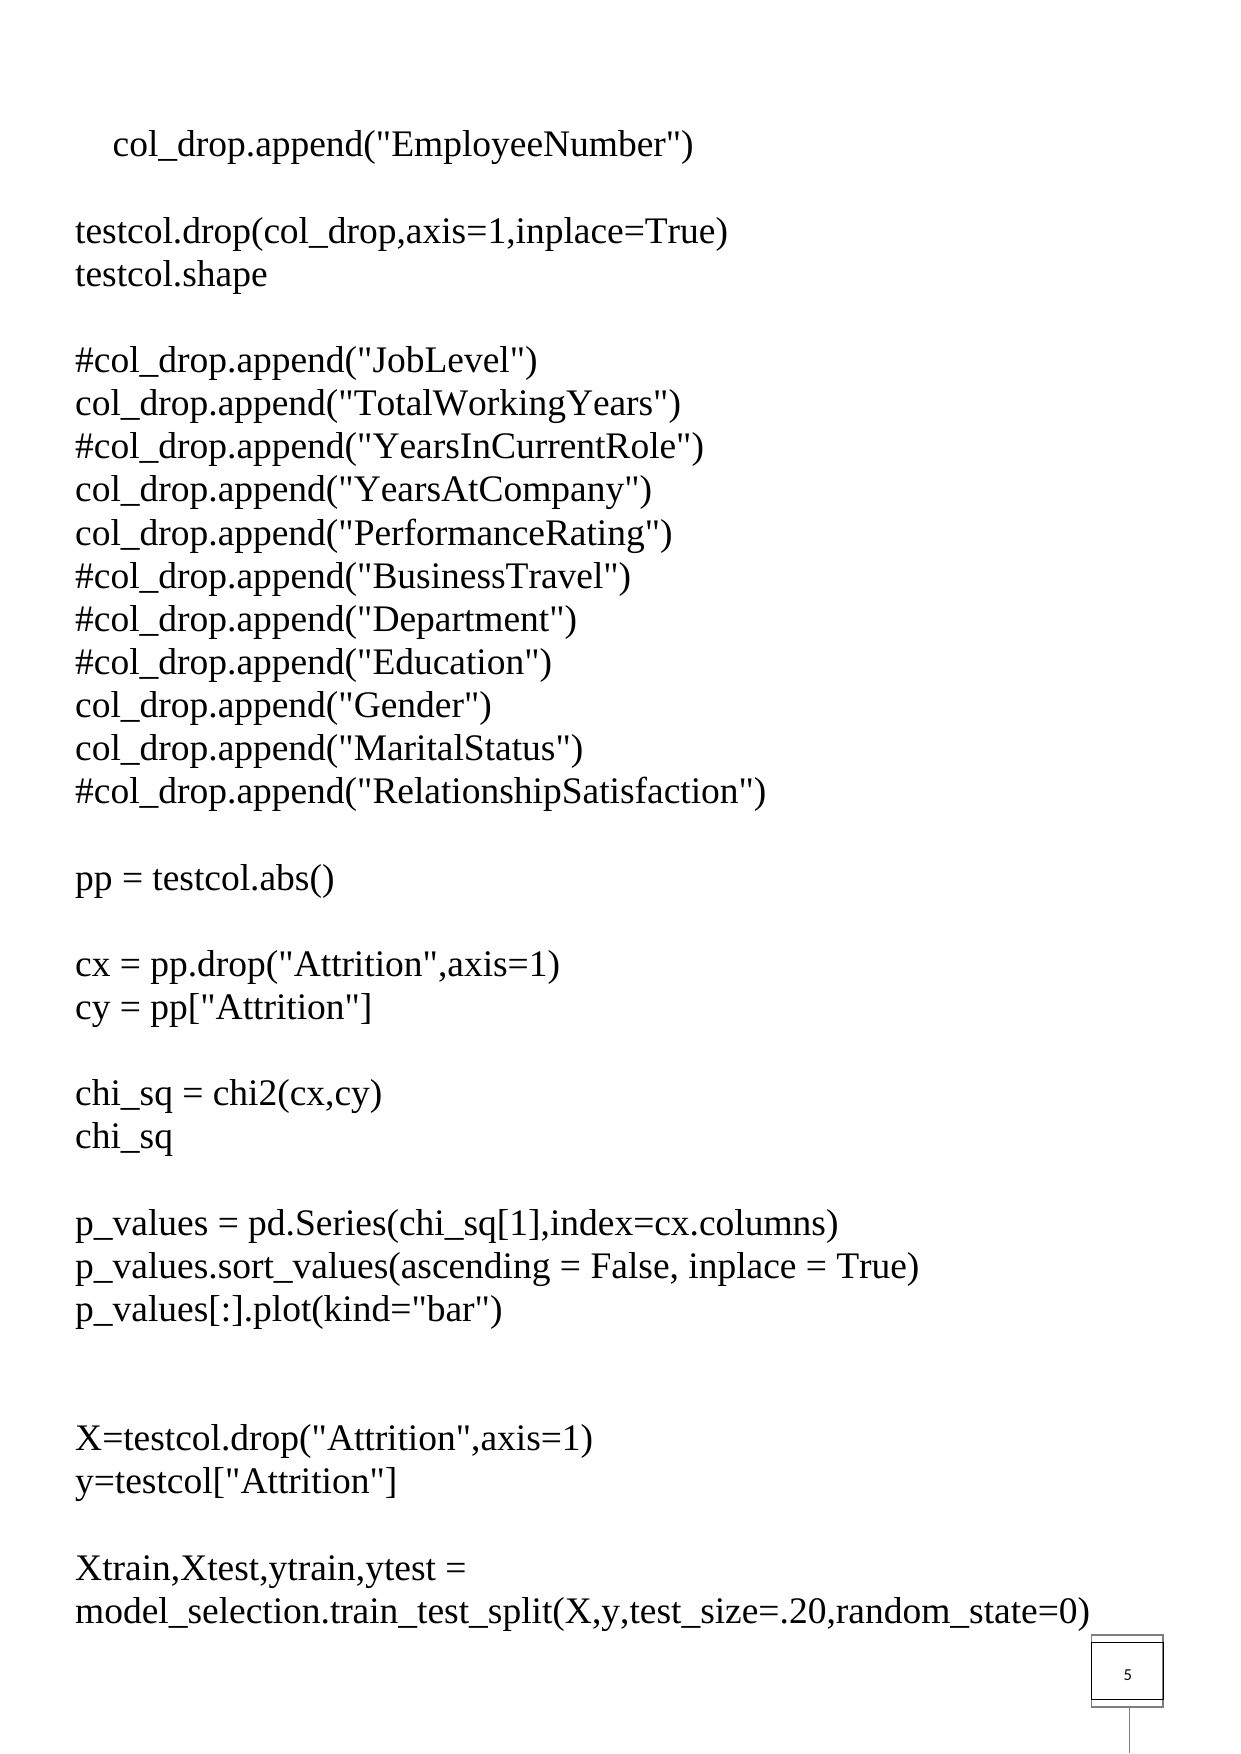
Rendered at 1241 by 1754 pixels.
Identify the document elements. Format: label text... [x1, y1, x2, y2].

text #col_drop.append("JobLevel") [75, 337, 1165, 381]
text X=testcol.drop("Attrition",axis=1) [75, 1416, 1165, 1459]
text col_drop.append("PerformanceRating") [75, 510, 1165, 553]
text testcol.shape [75, 251, 1165, 294]
text #col_drop.append("RelationshipSatisfaction") [75, 769, 1165, 812]
text p_values = pd.Series(chi_sq[1],index=cx.columns) [75, 1200, 1165, 1243]
text pp = testcol.abs() [75, 855, 1165, 898]
text col_drop.append("Gender") [75, 682, 1165, 726]
text col_drop.append("YearsAtCompany") [75, 467, 1165, 510]
text col_drop.append("EmployeeNumber") [75, 122, 1165, 165]
text chi_sq [75, 1114, 1165, 1157]
text #col_drop.append("YearsInCurrentRole") [75, 424, 1165, 467]
text Xtrain,Xtest,ytrain,ytest = model_selection.train_test_split(X,y,test_size=.20,random_state=0) [75, 1545, 1165, 1631]
text cy = pp["Attrition"] [75, 984, 1165, 1027]
text p_values[:].plot(kind="bar") [75, 1286, 1165, 1329]
text cx = pp.drop("Attrition",axis=1) [75, 941, 1165, 984]
text #col_drop.append("Department") [75, 596, 1165, 639]
text y=testcol["Attrition"] [75, 1459, 1165, 1502]
text col_drop.append("TotalWorkingYears") [75, 381, 1165, 424]
text #col_drop.append("BusinessTravel") [75, 553, 1165, 596]
picture [1092, 1643, 1163, 1699]
text testcol.drop(col_drop,axis=1,inplace=True) [75, 208, 1165, 251]
text col_drop.append("MaritalStatus") [75, 726, 1165, 769]
text chi_sq = chi2(cx,cy) [75, 1071, 1165, 1114]
text p_values.sort_values(ascending = False, inplace = True) [75, 1243, 1165, 1286]
text #col_drop.append("Education") [75, 639, 1165, 682]
